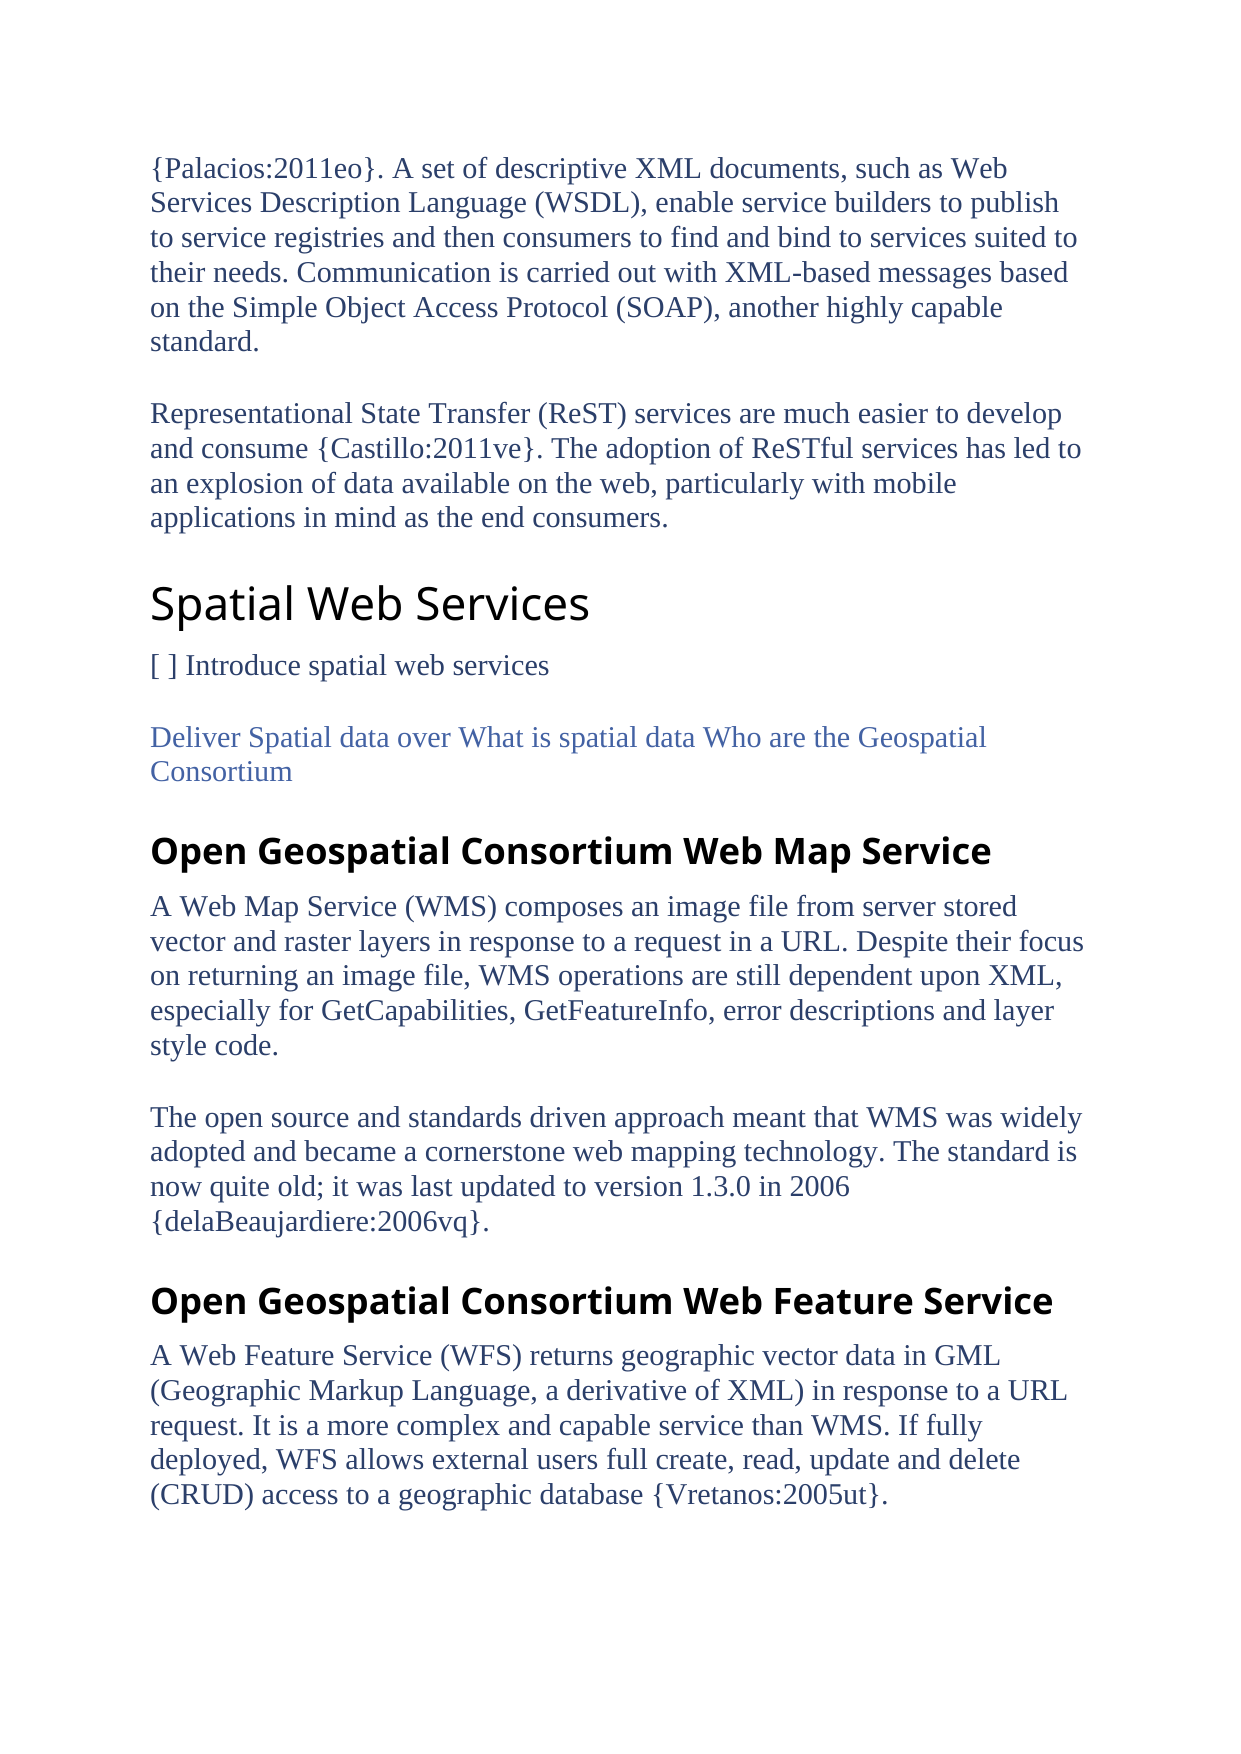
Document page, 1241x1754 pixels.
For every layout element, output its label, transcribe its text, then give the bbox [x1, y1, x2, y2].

text Representational State Transfer (ReST) services are much easier to develop and consume {Castillo:2011ve}. The adoption of ReSTful services has led to an explosion of data available on the web, particularly with mobile applications in mind as the end consumers. [150, 396, 1090, 534]
text Deliver Spatial data over What is spatial data Who are the Geospatial Consortium [150, 719, 1090, 788]
text Open Geospatial Consortium Web Feature Service [150, 1275, 1090, 1325]
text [150, 150, 1090, 358]
text A Web Map Service (WMS) composes an image file from server stored vector and raster layers in response to a request in a URL. Despite their focus on returning an image file, WMS operations are still dependent upon XML, especially for GetCapabilities, GetFeatureInfo, error descriptions and layer style code. [150, 888, 1090, 1061]
text Spatial Web Services [150, 572, 1090, 634]
text Open Geospatial Consortium Web Map Service [150, 826, 1090, 876]
text [ ] Introduce spatial web services [150, 647, 1090, 681]
text The open source and standards driven approach meant that WMS was widely adopted and became a cornerstone web mapping technology. The standard is now quite old; it was last updated to version 1.3.0 in 2006 {delaBeaujardiere:2006vq}. [150, 1099, 1090, 1238]
text A Web Feature Service (WFS) returns geographic vector data in GML (Geographic Markup Language, a derivative of XML) in response to a URL request. It is a more complex and capable service than WMS. If fully deployed, WFS allows external users full create, read, update and delete (CRUD) access to a geographic database {Vretanos:2005ut}. [150, 1337, 1090, 1511]
